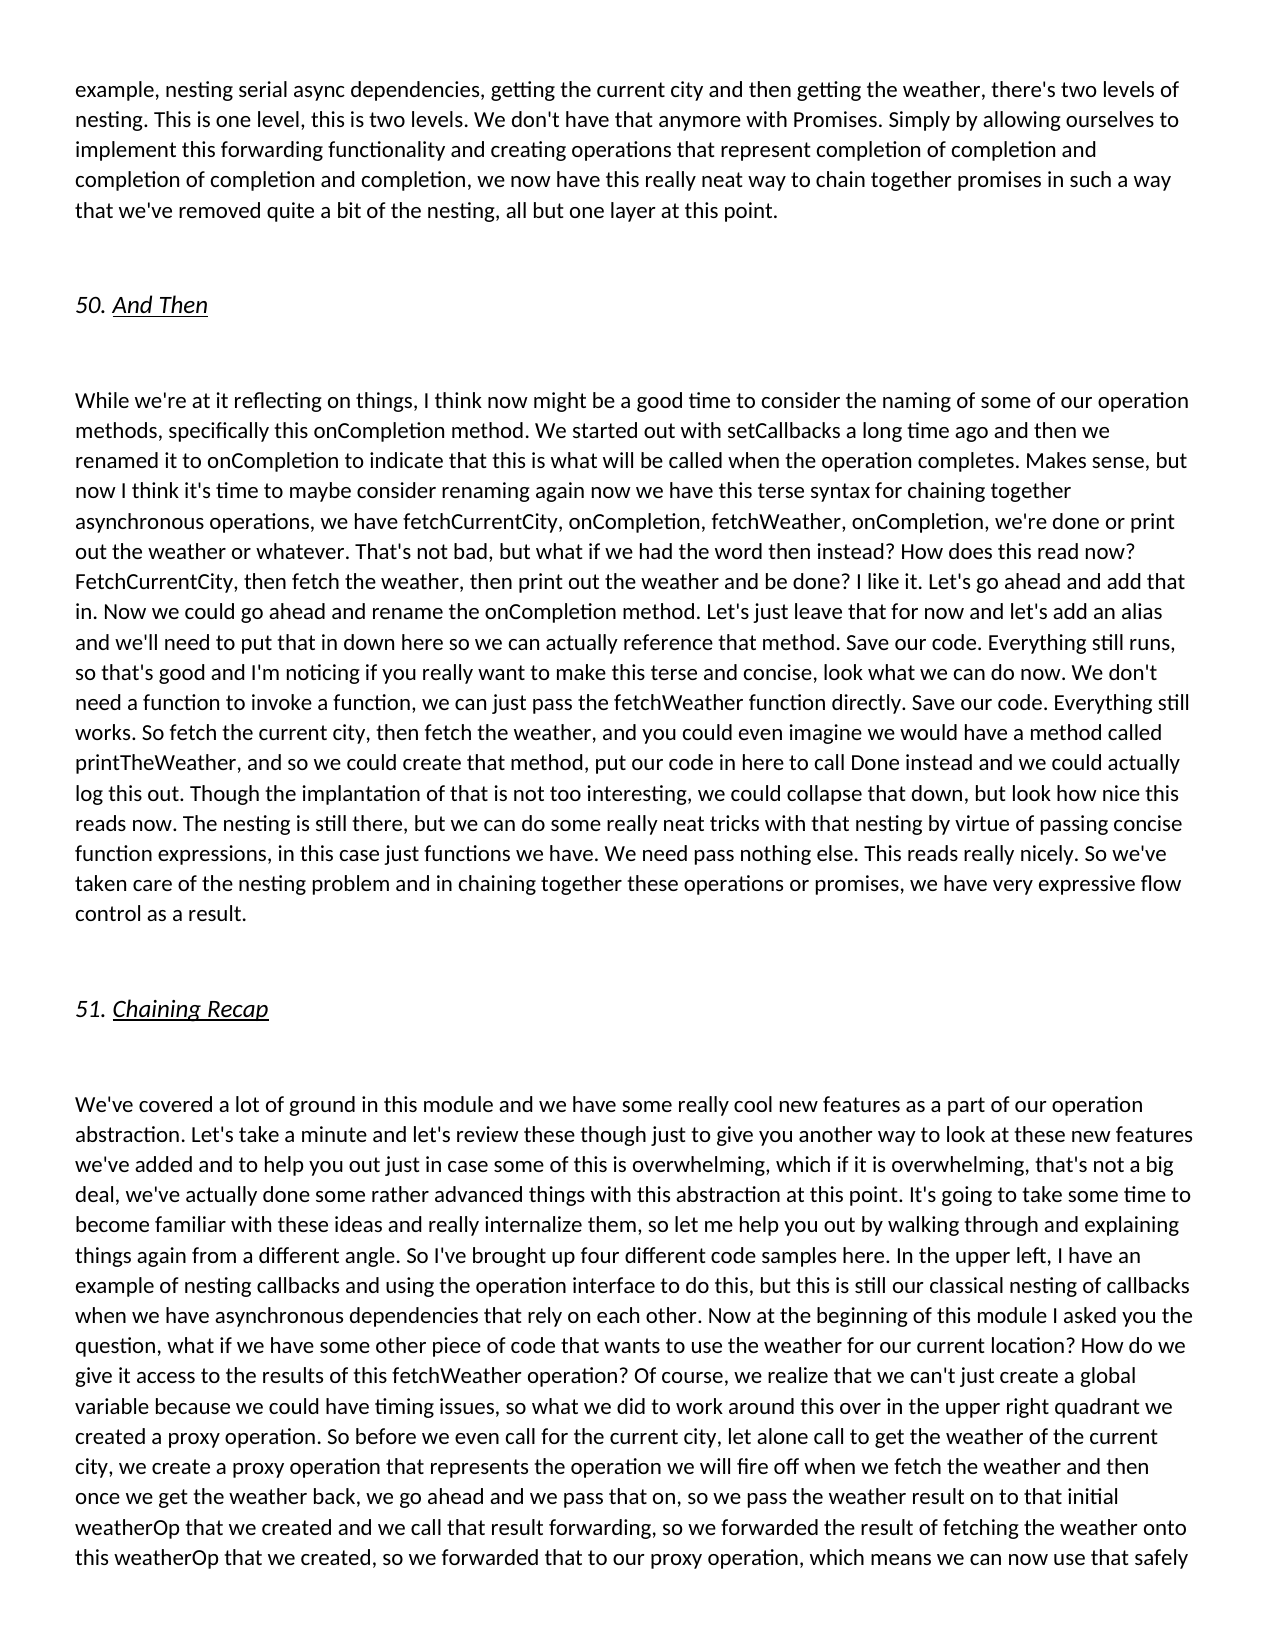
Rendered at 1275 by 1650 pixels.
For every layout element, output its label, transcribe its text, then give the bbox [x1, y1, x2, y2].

text While we're at it reflecting on things, I think now might be a good time to consider the naming of some of our operation methods, specifically this onCompletion method. We started out with setCallbacks a long time ago and then we renamed it to onCompletion to indicate that this is what will be called when the operation completes. Makes sense, but now I think it's time to maybe consider renaming again now we have this terse syntax for chaining together asynchronous operations, we have fetchCurrentCity, onCompletion, fetchWeather, onCompletion, we're done or print out the weather or whatever. That's not bad, but what if we had the word then instead? How does this read now? FetchCurrentCity, then fetch the weather, then print out the weather and be done? I like it. Let's go ahead and add that in. Now we could go ahead and rename the onCompletion method. Let's just leave that for now and let's add an alias and we'll need to put that in down here so we can actually reference that method. Save our code. Everything still runs, so that's good and I'm noticing if you really want to make this terse and concise, look what we can do now. We don't need a function to invoke a function, we can just pass the fetchWeather function directly. Save our code. Everything still works. So fetch the current city, then fetch the weather, and you could even imagine we would have a method called printTheWeather, and so we could create that method, put our code in here to call Done instead and we could actually log this out. Though the implantation of that is not too interesting, we could collapse that down, but look how nice this reads now. The nesting is still there, but we can do some really neat tricks with that nesting by virtue of passing concise function expressions, in this case just functions we have. We need pass nothing else. This reads really nicely. So we've taken care of the nesting problem and in chaining together these operations or promises, we have very expressive flow control as a result. [75, 386, 1200, 928]
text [75, 1090, 1200, 1571]
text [75, 75, 1200, 224]
subtitle And Then [75, 289, 1200, 320]
subtitle Chaining Recap [75, 993, 1200, 1024]
